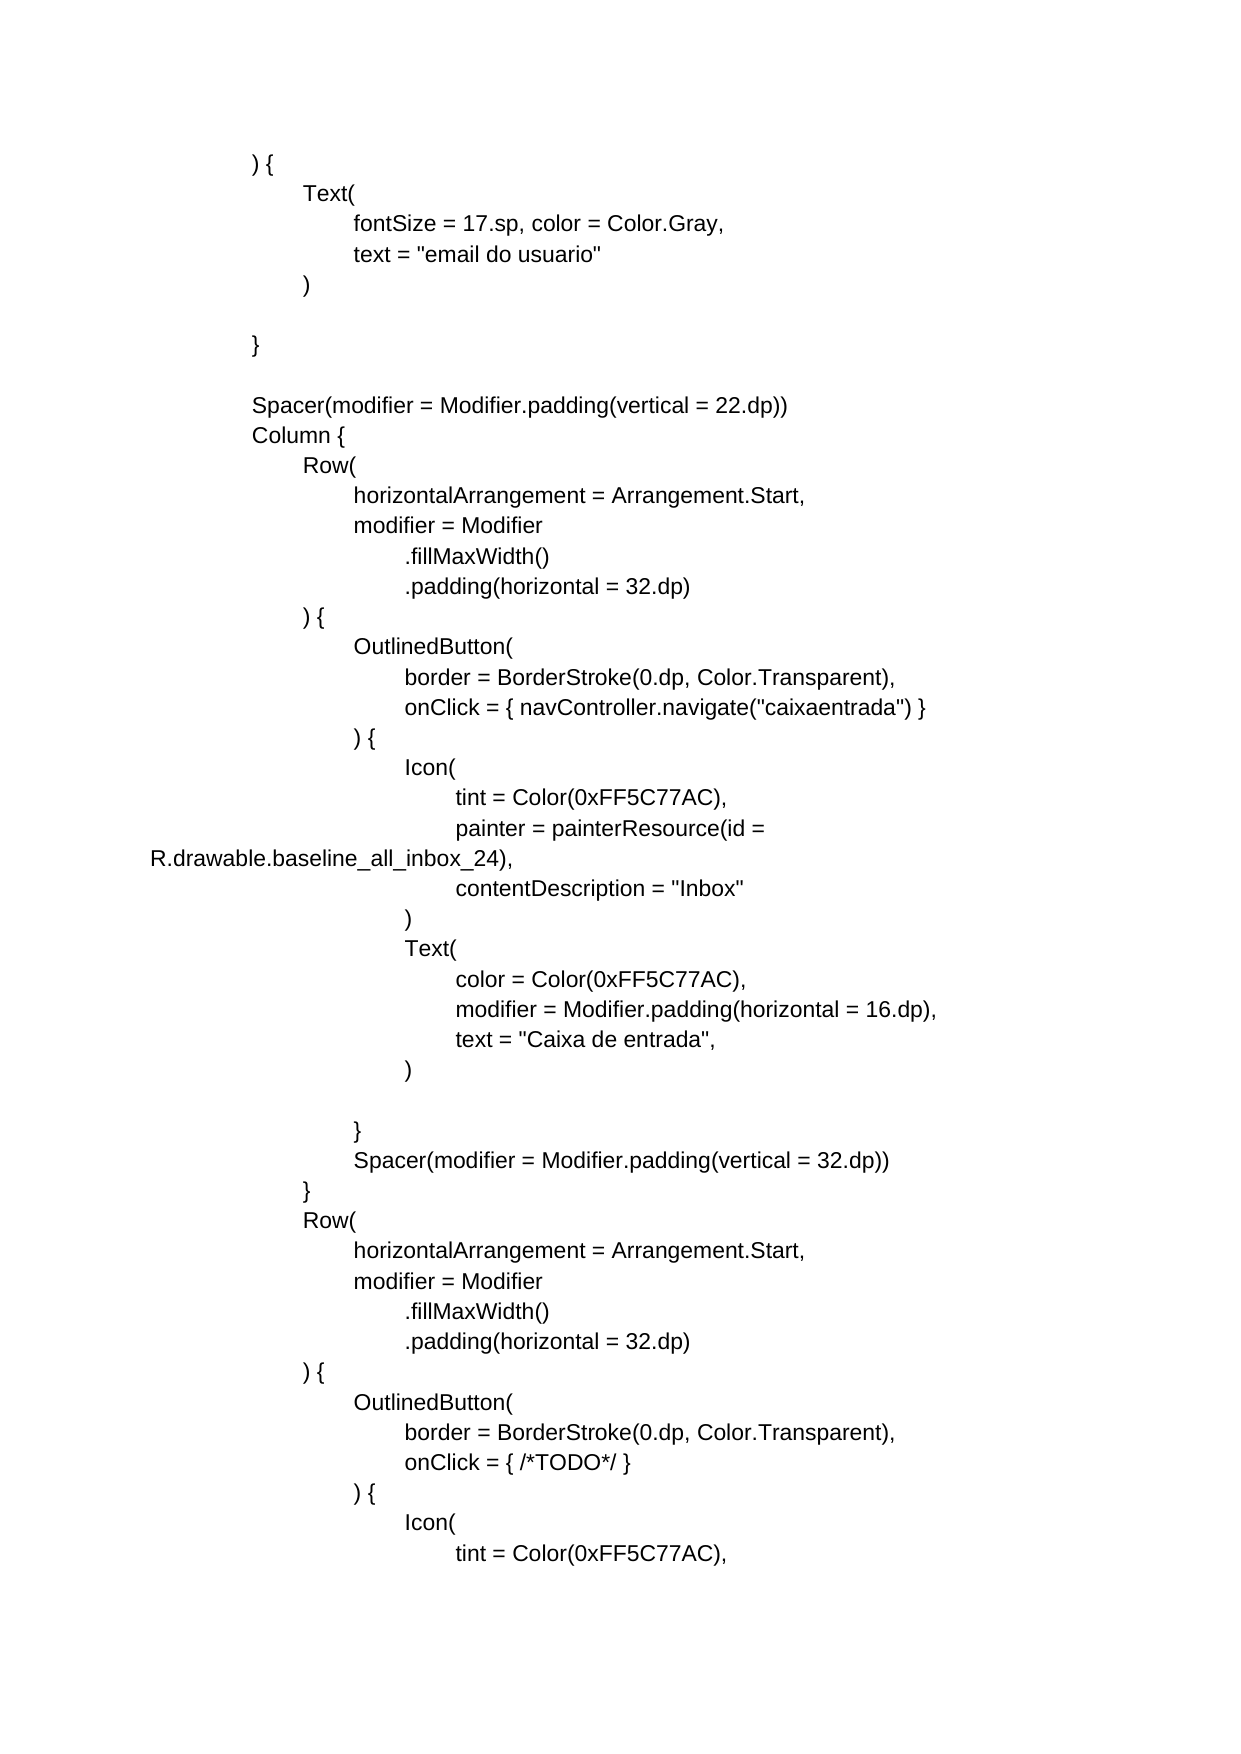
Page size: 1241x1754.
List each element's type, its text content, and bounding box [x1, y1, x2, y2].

text border = BorderStroke(0.dp, Color.Transparent), [150, 663, 1090, 690]
text horizontalArrangement = Arrangement.Start, [150, 1237, 1090, 1264]
text ) { [150, 1479, 1090, 1506]
text ) { [150, 724, 1090, 750]
text .padding(horizontal = 32.dp) [150, 573, 1090, 599]
text Column { [150, 422, 1090, 448]
text fontSize = 17.sp, color = Color.Gray, [150, 210, 1090, 237]
text tint = Color(0xFF5C77AC), [150, 784, 1090, 811]
text painter = painterResource(id = R.drawable.baseline_all_inbox_24), [150, 814, 1090, 871]
text onClick = { navController.navigate("caixaentrada") } [150, 694, 1090, 720]
text OutlinedButton( [150, 1388, 1090, 1415]
text Icon( [150, 1509, 1090, 1536]
text modifier = Modifier.padding(horizontal = 16.dp), [150, 996, 1090, 1022]
text Spacer(modifier = Modifier.padding(vertical = 32.dp)) [150, 1147, 1090, 1173]
text modifier = Modifier [150, 512, 1090, 539]
text ) [150, 905, 1090, 932]
text text = "Caixa de entrada", [150, 1026, 1090, 1052]
text onClick = { /*TODO*/ } [150, 1449, 1090, 1475]
text horizontalArrangement = Arrangement.Start, [150, 482, 1090, 509]
text tint = Color(0xFF5C77AC), [150, 1539, 1090, 1566]
text .fillMaxWidth() [150, 1298, 1090, 1324]
text color = Color(0xFF5C77AC), [150, 966, 1090, 992]
text ) { [150, 1358, 1090, 1385]
text Icon( [150, 754, 1090, 781]
text .padding(horizontal = 32.dp) [150, 1328, 1090, 1354]
text ) [150, 271, 1090, 297]
text Text( [150, 935, 1090, 962]
text ) [150, 1056, 1090, 1083]
text OutlinedButton( [150, 633, 1090, 660]
text .fillMaxWidth() [150, 543, 1090, 569]
text } [150, 1177, 1090, 1203]
text Spacer(modifier = Modifier.padding(vertical = 22.dp)) [150, 392, 1090, 418]
text } [150, 331, 1090, 358]
text border = BorderStroke(0.dp, Color.Transparent), [150, 1419, 1090, 1445]
text text = "email do usuario" [150, 241, 1090, 267]
text modifier = Modifier [150, 1268, 1090, 1294]
text ) { [150, 150, 1090, 176]
text Row( [150, 452, 1090, 478]
text } [150, 1117, 1090, 1143]
text Row( [150, 1207, 1090, 1234]
text Text( [150, 180, 1090, 207]
text ) { [150, 603, 1090, 629]
text contentDescription = "Inbox" [150, 875, 1090, 901]
